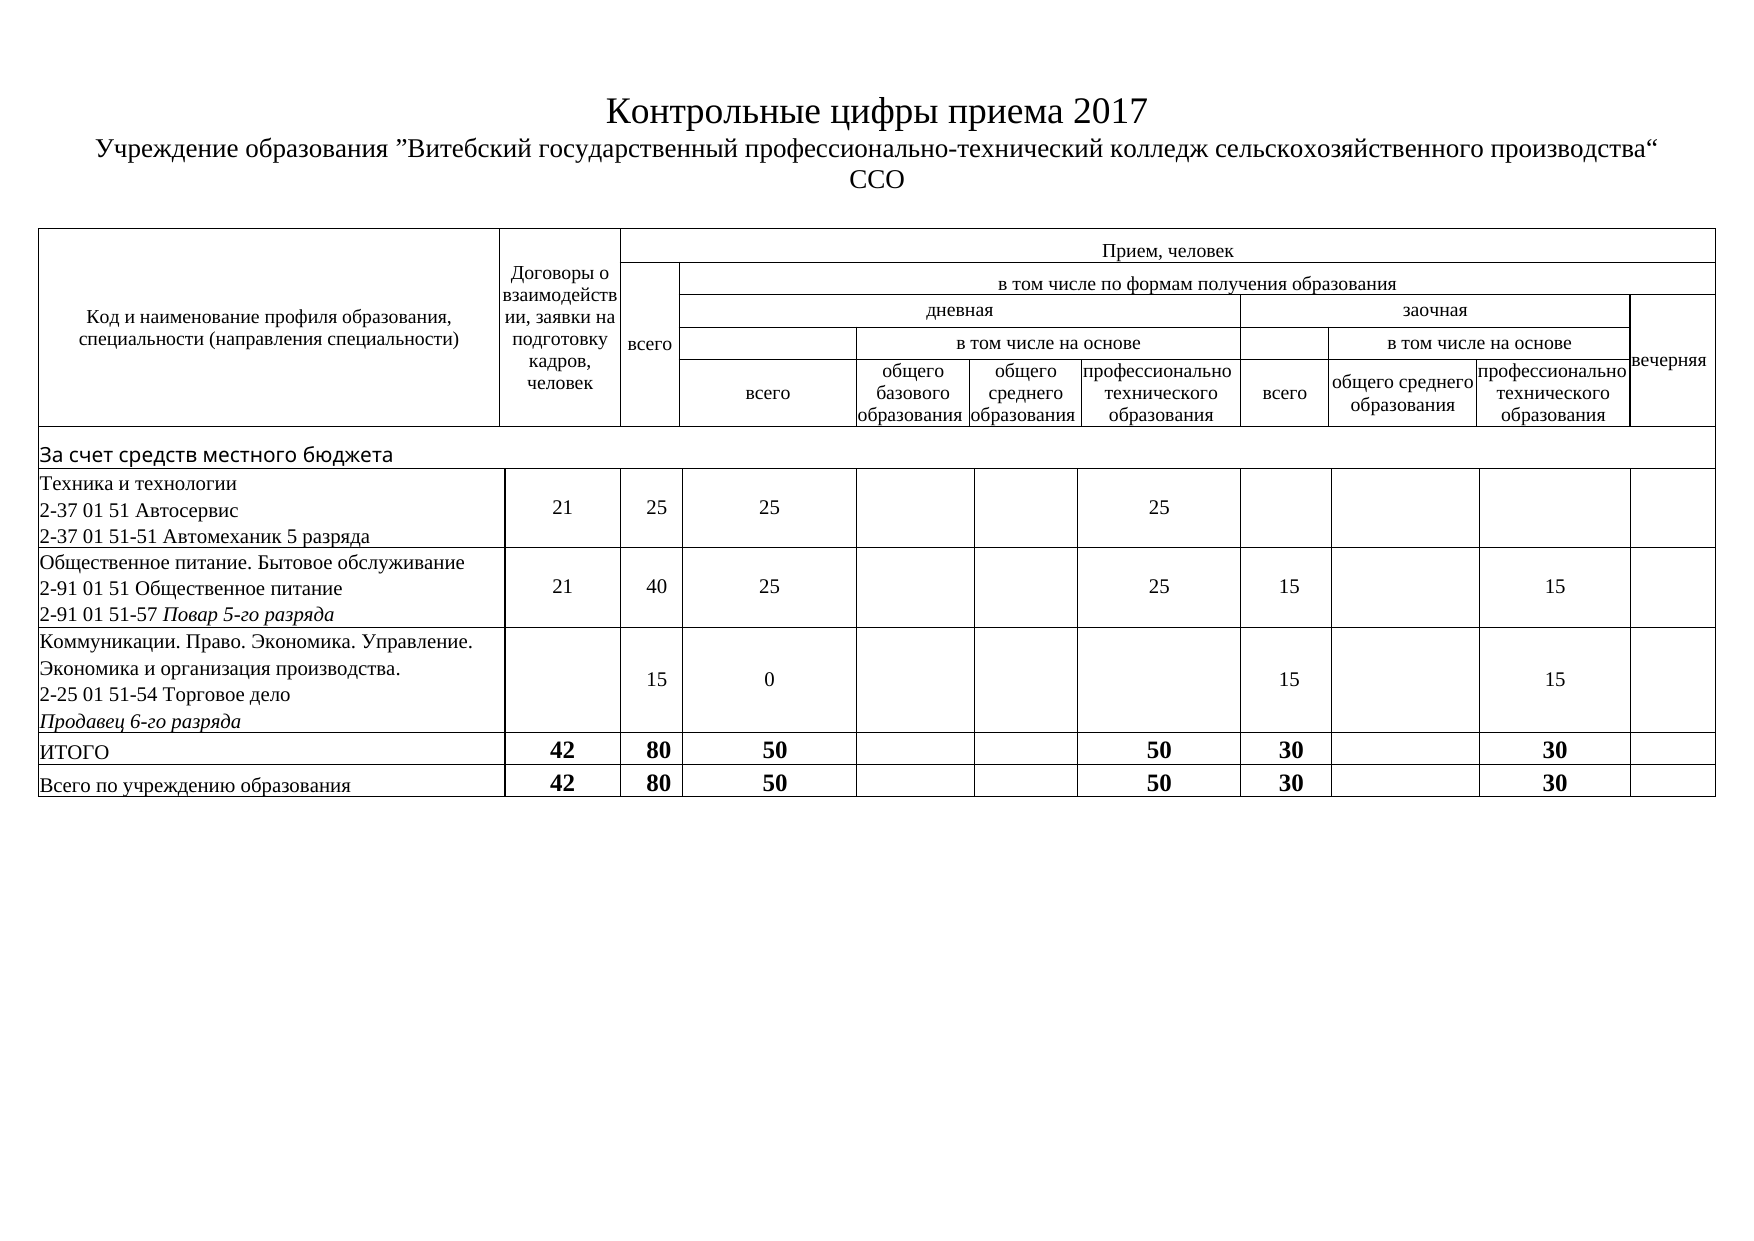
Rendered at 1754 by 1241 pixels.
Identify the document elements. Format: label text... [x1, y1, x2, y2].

table_cell в том числе на основе [1329, 328, 1629, 359]
table_cell 30 [1480, 733, 1630, 764]
table_cell ИТОГО [39, 733, 504, 764]
table_cell [975, 469, 1077, 547]
table_cell 15 [1241, 548, 1331, 627]
table_cell общего среднего образования [1329, 360, 1476, 426]
table_cell 30 [1480, 765, 1630, 796]
table_cell в том числе по формам получения образования [680, 263, 1715, 294]
table_cell 0 [683, 628, 856, 732]
table_cell в том числе на основе [857, 328, 1240, 359]
table_cell Коммуникации. Право. Экономика. Управление. Экономика и организация производства. 2-25 01 51-54 Торговое дело Продавец 6-го разряда [241, 628, 504, 732]
table_cell [1078, 628, 1240, 732]
table_cell общего базового образования [944, 360, 969, 426]
table_cell 21 [506, 548, 620, 627]
table_cell [857, 628, 974, 732]
table_cell 50 [683, 765, 856, 796]
table_cell 80 [621, 765, 682, 796]
table_cell 30 [1241, 733, 1331, 764]
table_cell [1631, 469, 1715, 547]
table_cell [680, 328, 856, 359]
table_cell Техника и технологии 2-37 01 51 Автосервис 2-37 01 51-51 Автомеханик 5 разряда [237, 469, 504, 547]
table_cell 25 [683, 548, 856, 627]
table_cell 30 [1241, 765, 1331, 796]
table_cell [1480, 469, 1630, 547]
table_cell [1631, 548, 1715, 627]
table_cell [975, 733, 1077, 764]
table_cell [857, 469, 974, 547]
table_cell [857, 765, 974, 796]
table_cell дневная [680, 295, 1240, 327]
table_cell [1241, 469, 1331, 547]
table_cell 42 [506, 733, 620, 764]
table_cell [857, 548, 974, 627]
table_cell всего [680, 360, 856, 426]
table_cell [1332, 548, 1479, 627]
table_cell Общественное питание. Бытовое обслуживание 2-91 01 51 Общественное питание 2-91 01 51-57 Повар 5-го разряда [39, 548, 504, 627]
table_cell 25 [621, 469, 682, 547]
table_cell 25 [683, 469, 856, 547]
table_cell [1631, 628, 1715, 732]
table_header Договоры о взаимодействии, заявки на подготовку кадров, человек [500, 229, 620, 426]
table_cell 15 [1241, 628, 1331, 732]
table_header Прием, человек [621, 229, 1715, 262]
table_cell [1332, 765, 1479, 796]
text Учреждение образования ”Витебский государственный профессионально-технический колледж сельскохозяйственного производства“ [59, 132, 1695, 163]
table_cell Всего по учреждению образования [39, 765, 504, 796]
text Контрольные цифры приема 2017 [59, 89, 1695, 132]
table_cell [506, 628, 620, 732]
table_cell всего [621, 263, 679, 426]
table_cell [1332, 469, 1479, 547]
table_cell [1631, 765, 1715, 796]
table_cell 50 [683, 733, 856, 764]
table_header Код и наименование профиля образования, специальности (направления специальности) [39, 229, 499, 426]
table_cell 21 [506, 469, 620, 547]
table_cell [857, 733, 974, 764]
table_cell вечерняя [1631, 295, 1715, 426]
table_cell 40 [621, 548, 682, 627]
table_cell За счет средств местного бюджета [39, 427, 1715, 468]
table_cell 42 [506, 765, 620, 796]
text ССО [59, 163, 1695, 194]
table_cell 15 [621, 628, 682, 732]
table_cell 50 [1078, 765, 1240, 796]
table_cell заочная [1241, 295, 1629, 327]
table_cell 15 [1480, 628, 1630, 732]
table_cell [1241, 328, 1328, 359]
table_cell [1631, 733, 1715, 764]
table_cell всего [1241, 360, 1328, 426]
table_cell [975, 628, 1077, 732]
table_cell [975, 765, 1077, 796]
table_cell 25 [1078, 548, 1240, 627]
table_cell 50 [1078, 733, 1240, 764]
table_cell общего базового образования [857, 360, 882, 426]
table_cell [1332, 733, 1479, 764]
table_cell [975, 548, 1077, 627]
table_cell 15 [1480, 548, 1630, 627]
table_cell [1332, 628, 1479, 732]
table_cell 80 [621, 733, 682, 764]
table_cell 25 [1078, 469, 1240, 547]
